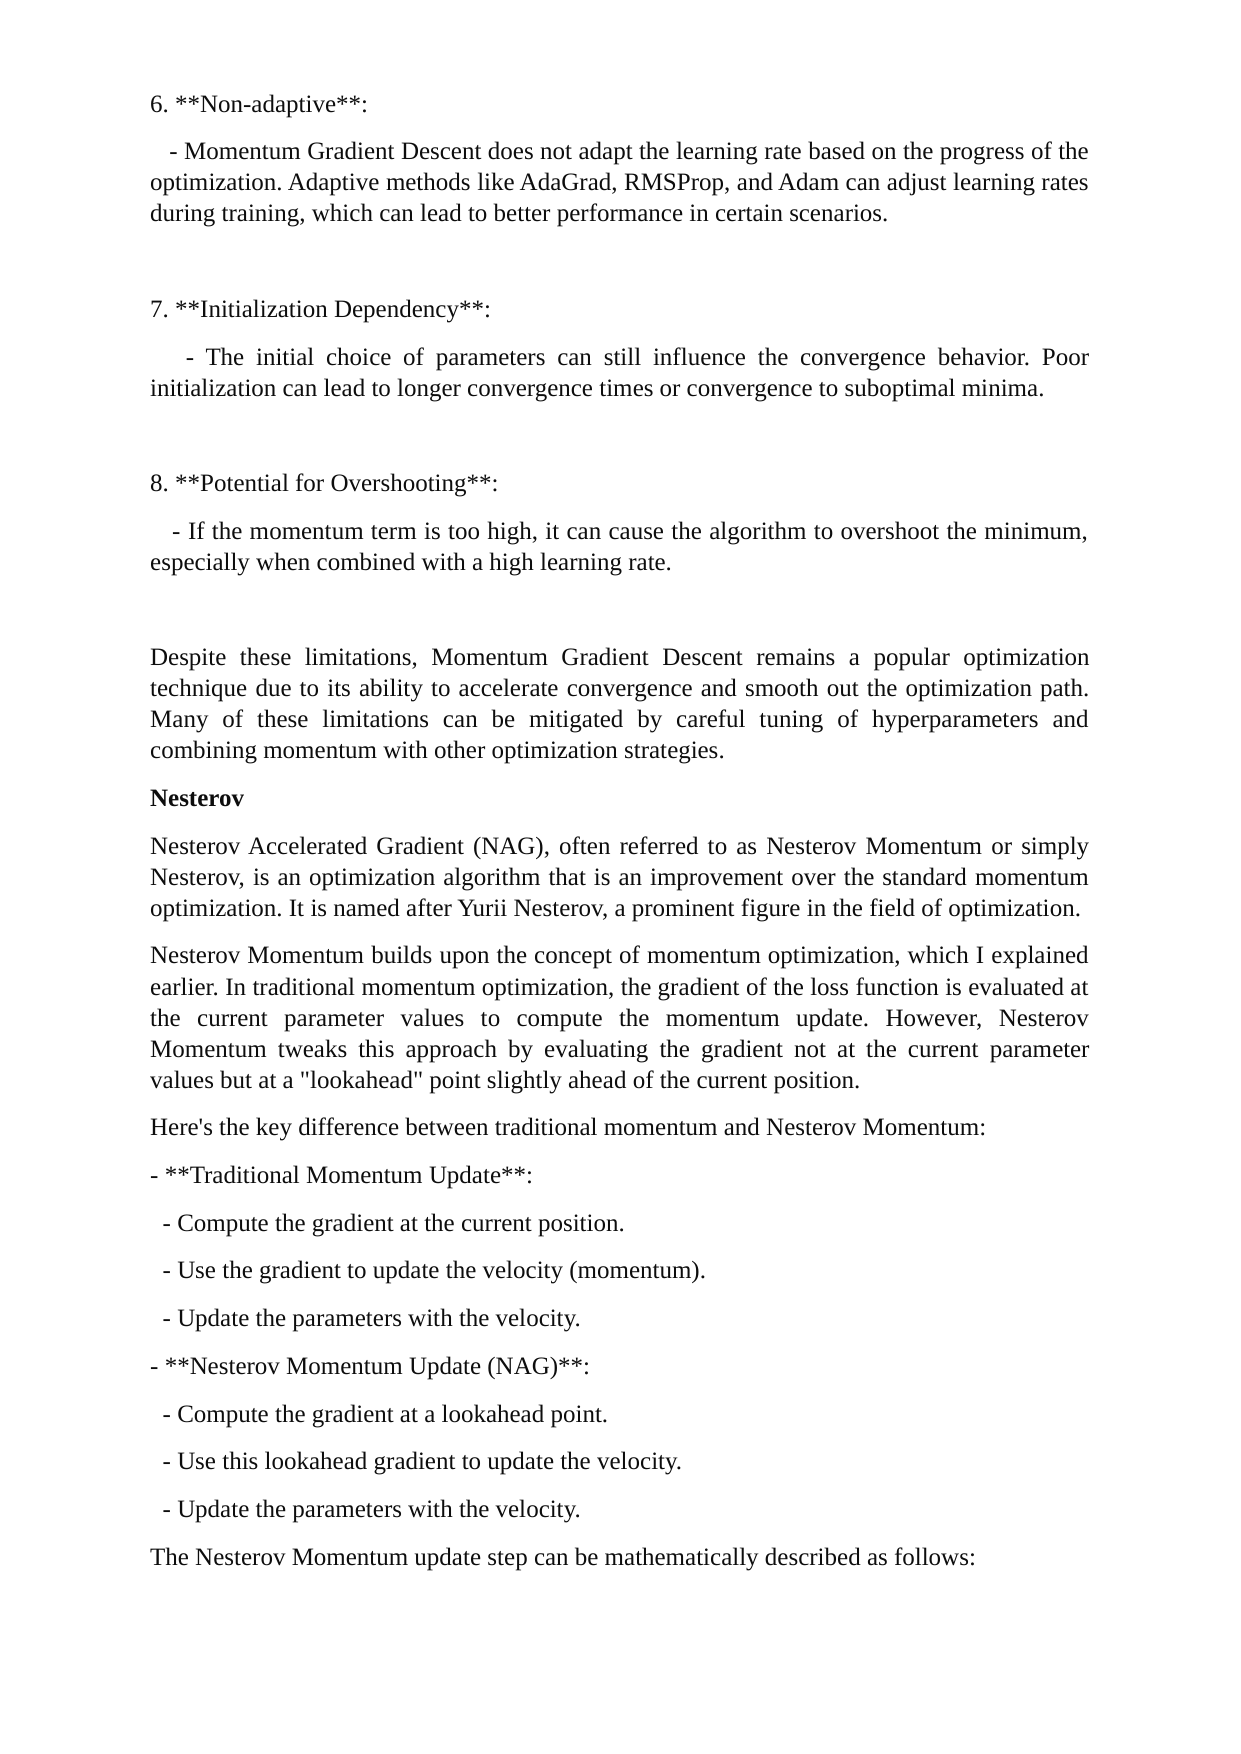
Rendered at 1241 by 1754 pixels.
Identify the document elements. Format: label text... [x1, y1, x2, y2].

text - **Nesterov Momentum Update (NAG)**: [150, 1351, 1090, 1380]
text 8. **Potential for Overshooting**: [150, 468, 1090, 497]
text - Update the parameters with the velocity. [150, 1494, 1090, 1523]
text - The initial choice of parameters can still influence the convergence behavior. Poor initialization can lead to longer convergence times or convergence to suboptimal minima. [150, 342, 1090, 401]
text - Compute the gradient at a lookahead point. [150, 1399, 1090, 1427]
text - Use this lookahead gradient to update the velocity. [150, 1446, 1090, 1475]
text - Use the gradient to update the velocity (momentum). [150, 1256, 1090, 1284]
text 7. **Initialization Dependency**: [150, 294, 1090, 323]
text - Update the parameters with the velocity. [150, 1303, 1090, 1332]
text - Compute the gradient at the current position. [150, 1208, 1090, 1237]
text - **Traditional Momentum Update**: [150, 1160, 1090, 1189]
text The Nesterov Momentum update step can be mathematically described as follows: [150, 1542, 1090, 1571]
text 6. **Non-adaptive**: [150, 89, 1090, 117]
text Despite these limitations, Momentum Gradient Descent remains a popular optimization technique due to its ability to accelerate convergence and smooth out the optimization path. Many of these limitations can be mitigated by careful tuning of hyperparameters and combining momentum with other optimization strategies. [150, 642, 1090, 764]
text Nesterov Accelerated Gradient (NAG), often referred to as Nesterov Momentum or simply Nesterov, is an optimization algorithm that is an improvement over the standard momentum optimization. It is named after Yurii Nesterov, a prominent figure in the field of optimization. [150, 831, 1090, 922]
text - If the momentum term is too high, it can cause the algorithm to overshoot the minimum, especially when combined with a high learning rate. [150, 516, 1090, 576]
text Nesterov Momentum builds upon the concept of momentum optimization, which I explained earlier. In traditional momentum optimization, the gradient of the loss function is evaluated at the current parameter values to compute the momentum update. However, Nesterov Momentum tweaks this approach by evaluating the gradient not at the current parameter values but at a "lookahead" point slightly ahead of the current position. [150, 941, 1090, 1093]
text Here's the key difference between traditional momentum and Nesterov Momentum: [150, 1112, 1090, 1141]
text - Momentum Gradient Descent does not adapt the learning rate based on the progress of the optimization. Adaptive methods like AdaGrad, RMSProp, and Adam can adjust learning rates during training, which can lead to better performance in certain scenarios. [150, 136, 1090, 227]
text Nesterov [150, 783, 1090, 812]
